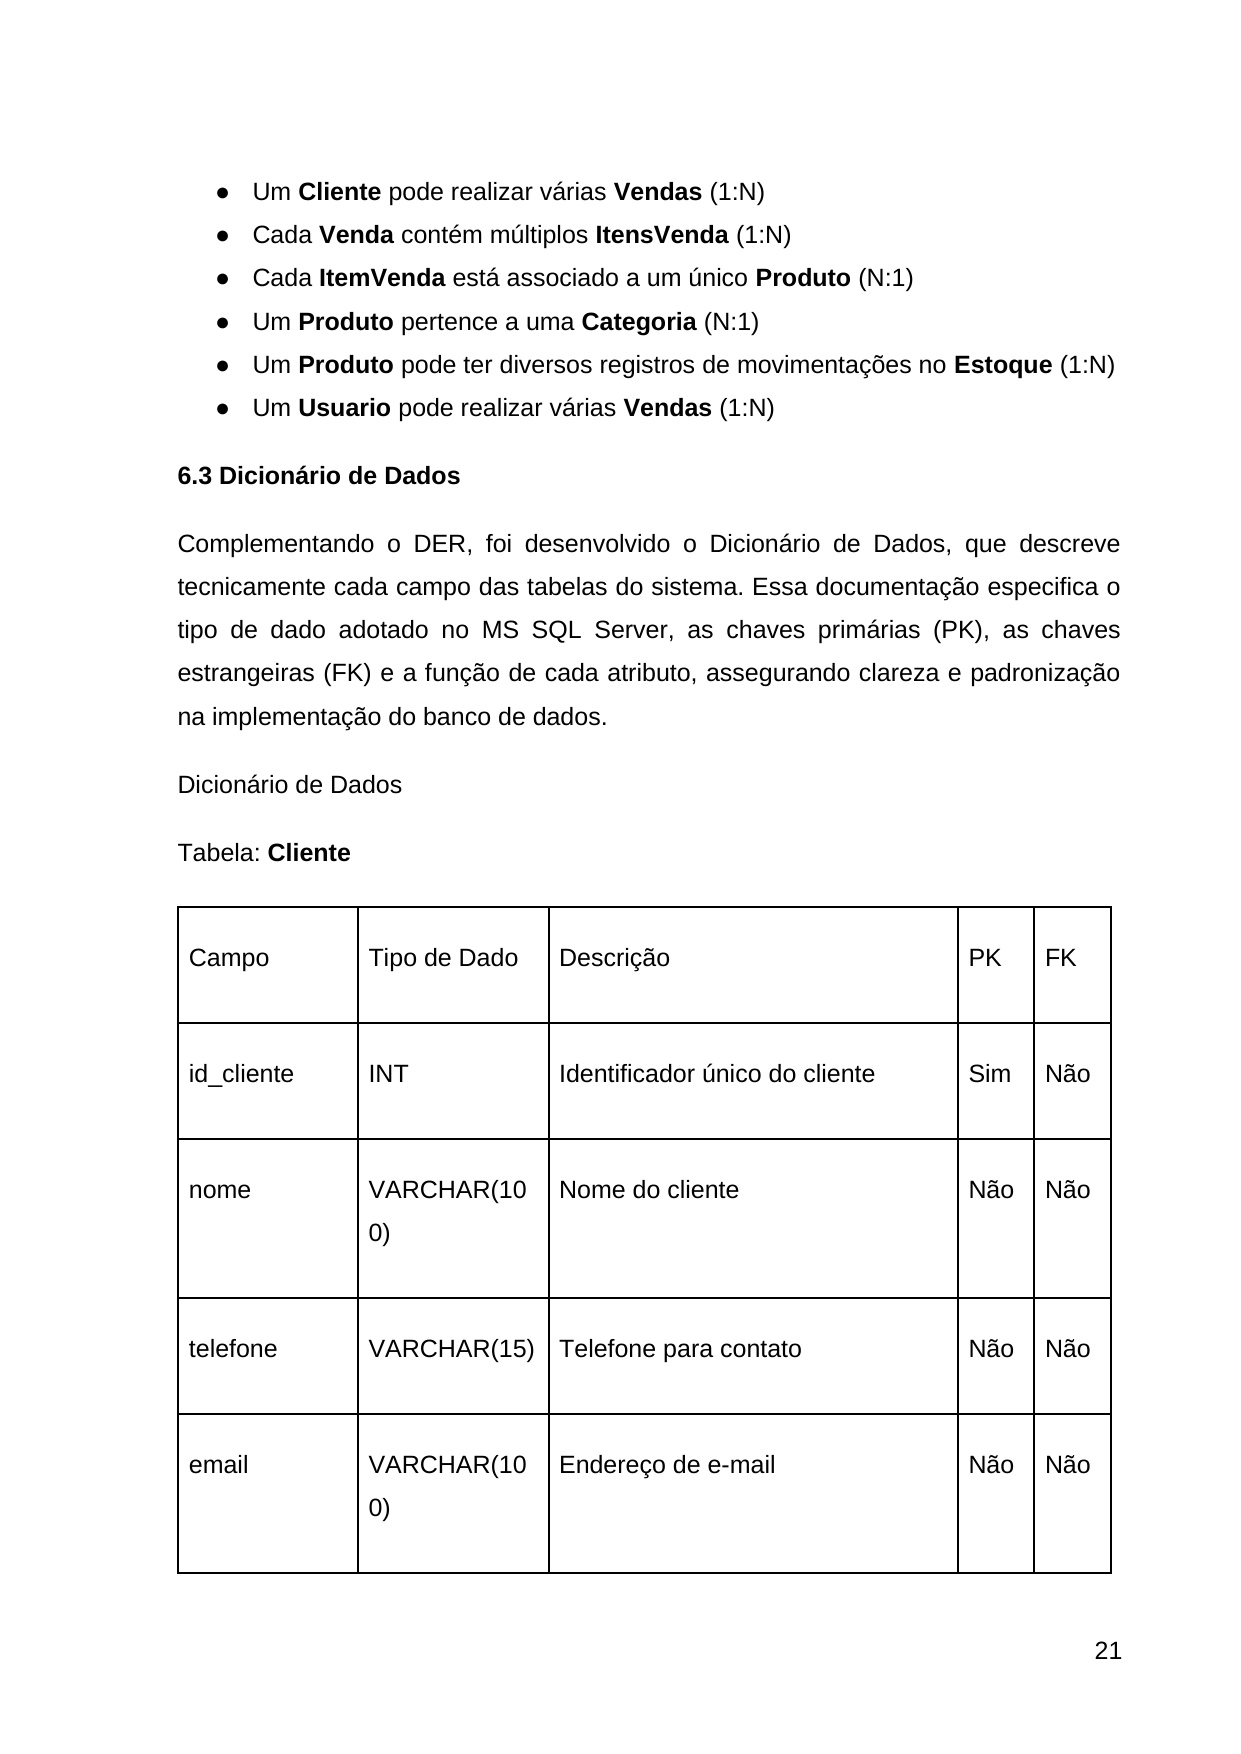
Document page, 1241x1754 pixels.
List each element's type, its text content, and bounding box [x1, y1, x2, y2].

list Um Usuario pode realizar várias Vendas (1:N) [215, 393, 1122, 422]
table_cell Não [959, 1299, 1033, 1413]
table_cell Não [1035, 1024, 1110, 1138]
list Cada Venda contém múltiplos ItensVenda (1:N) [215, 220, 1122, 249]
table_cell email [179, 1415, 357, 1572]
table_cell Nome do cliente [550, 1140, 957, 1297]
table_header PK [959, 908, 1033, 1022]
table_cell Não [959, 1415, 1033, 1572]
table_cell Não [959, 1140, 1033, 1297]
list Um Produto pertence a uma Categoria (N:1) [215, 307, 1122, 335]
table_cell id_cliente [179, 1024, 357, 1138]
table_header Descrição [550, 908, 957, 1022]
table_cell Não [1035, 1140, 1110, 1297]
table_cell Não [1035, 1299, 1110, 1413]
text Complementando o DER, foi desenvolvido o Dicionário de Dados, que descreve tecnicamente cada campo das tabelas do sistema. Essa documentação especifica o tipo de dado adotado no MS SQL Server, as chaves primárias (PK), as chaves estrangeiras (FK) e a função de cada atributo, assegurando clareza e padronização na implementação do banco de dados. [177, 529, 1122, 730]
table_cell INT [359, 1024, 548, 1138]
text Dicionário de Dados [177, 770, 1122, 798]
table_cell Sim [959, 1024, 1033, 1138]
text Tabela: Cliente [177, 838, 1122, 867]
subtitle 6.3 Dicionário de Dados [177, 461, 1122, 490]
table_header FK [1035, 908, 1110, 1022]
list Cada ItemVenda está associado a um único Produto (N:1) [215, 263, 1122, 292]
list Um Produto pode ter diversos registros de movimentações no Estoque (1:N) [215, 350, 1122, 378]
table_header Campo [179, 908, 357, 1022]
table_cell Telefone para contato [550, 1299, 957, 1413]
table_cell VARCHAR(100) [359, 1415, 548, 1572]
table_cell Endereço de e-mail [550, 1415, 957, 1572]
table_cell Identificador único do cliente [550, 1024, 957, 1138]
table_cell VARCHAR(15) [359, 1299, 548, 1413]
list Um Cliente pode realizar várias Vendas (1:N) [215, 177, 1122, 206]
table_cell nome [179, 1140, 357, 1297]
table_cell telefone [179, 1299, 357, 1413]
table_header Tipo de Dado [359, 908, 548, 1022]
table_cell Não [1035, 1415, 1110, 1572]
table_cell VARCHAR(100) [359, 1140, 548, 1297]
